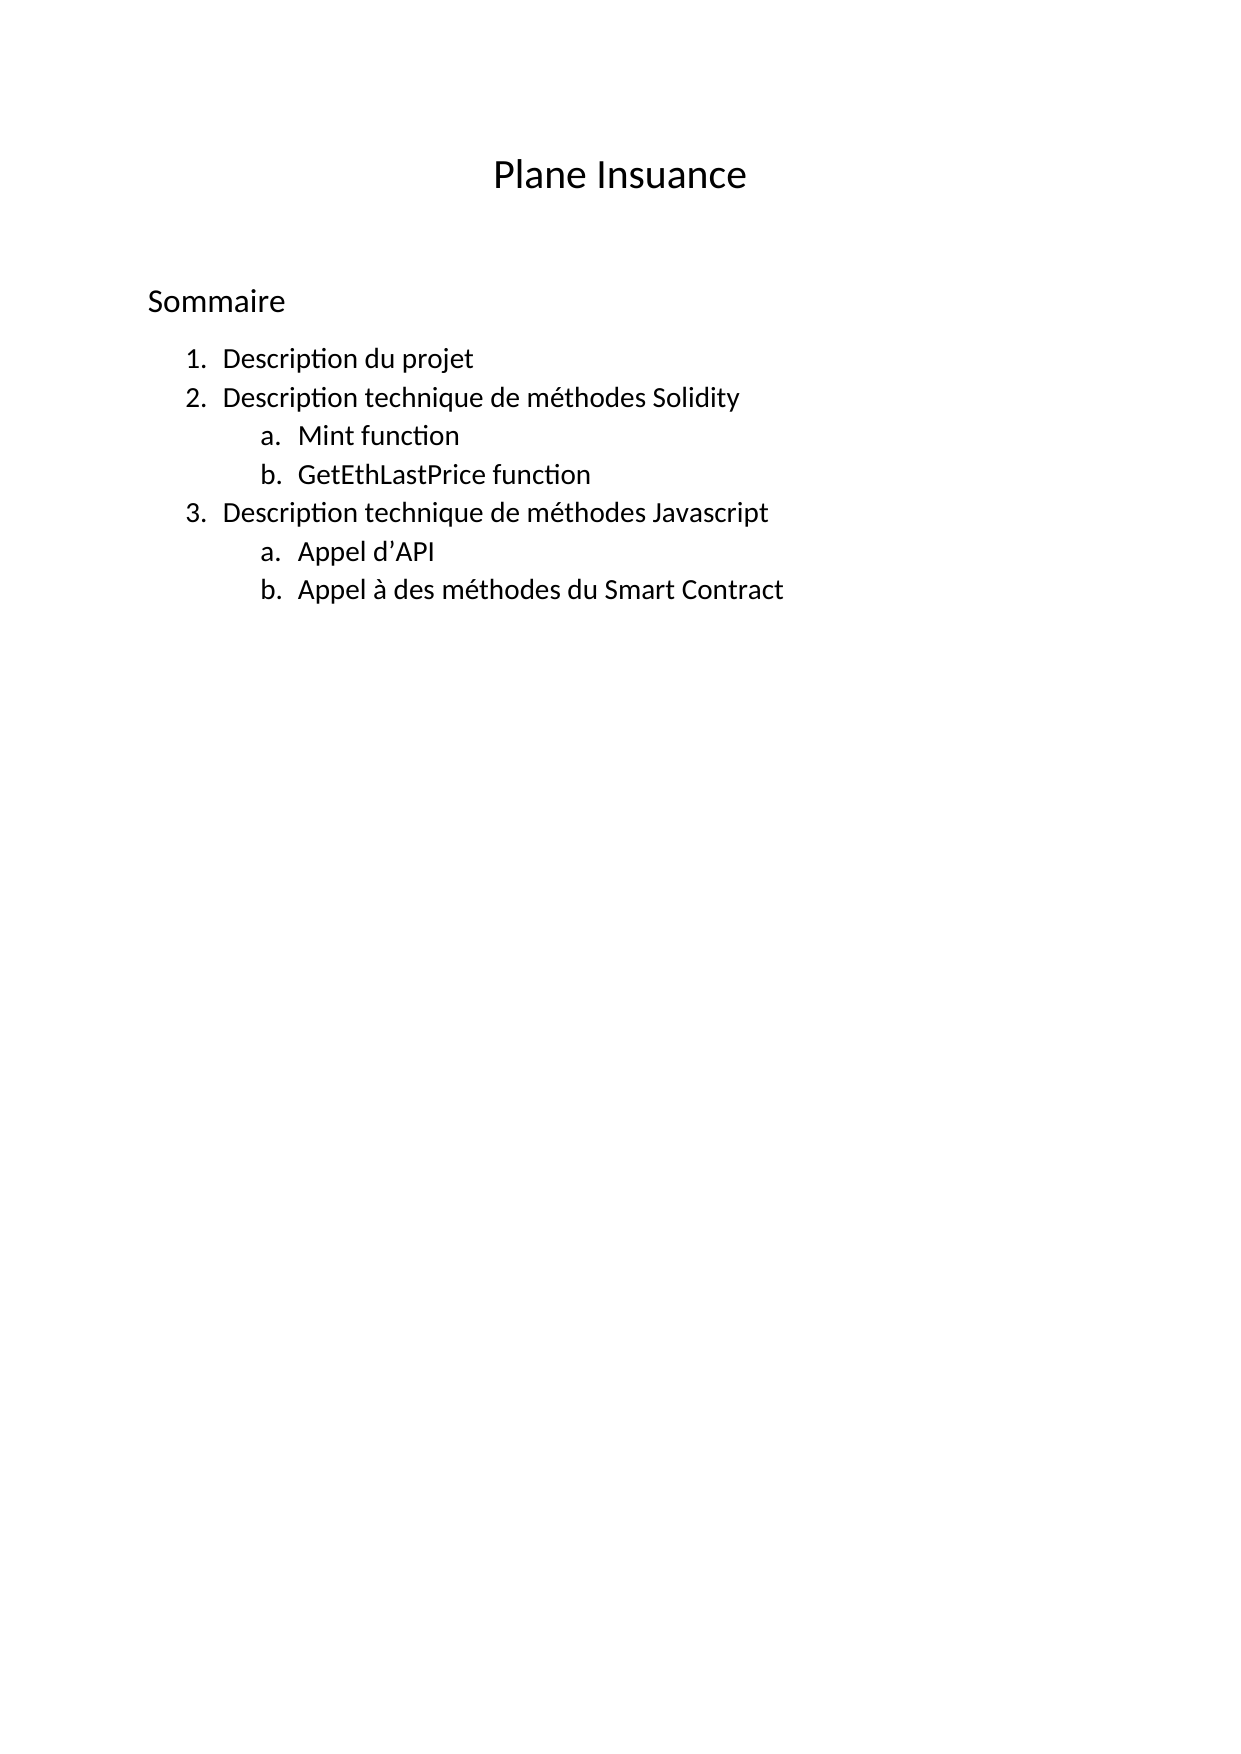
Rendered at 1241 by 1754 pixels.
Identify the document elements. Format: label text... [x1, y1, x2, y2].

text Plane Insuance [148, 148, 1093, 198]
list Description technique de méthodes Solidity [185, 379, 1093, 414]
list Description du projet [185, 340, 1093, 376]
list Description technique de méthodes Javascript [185, 494, 1093, 530]
text Sommaire [148, 280, 1093, 321]
list Appel d’API [260, 533, 1093, 568]
list Appel à des méthodes du Smart Contract [260, 571, 1093, 607]
list GetEthLastPrice function [260, 456, 1093, 491]
list Mint function [260, 417, 1093, 453]
